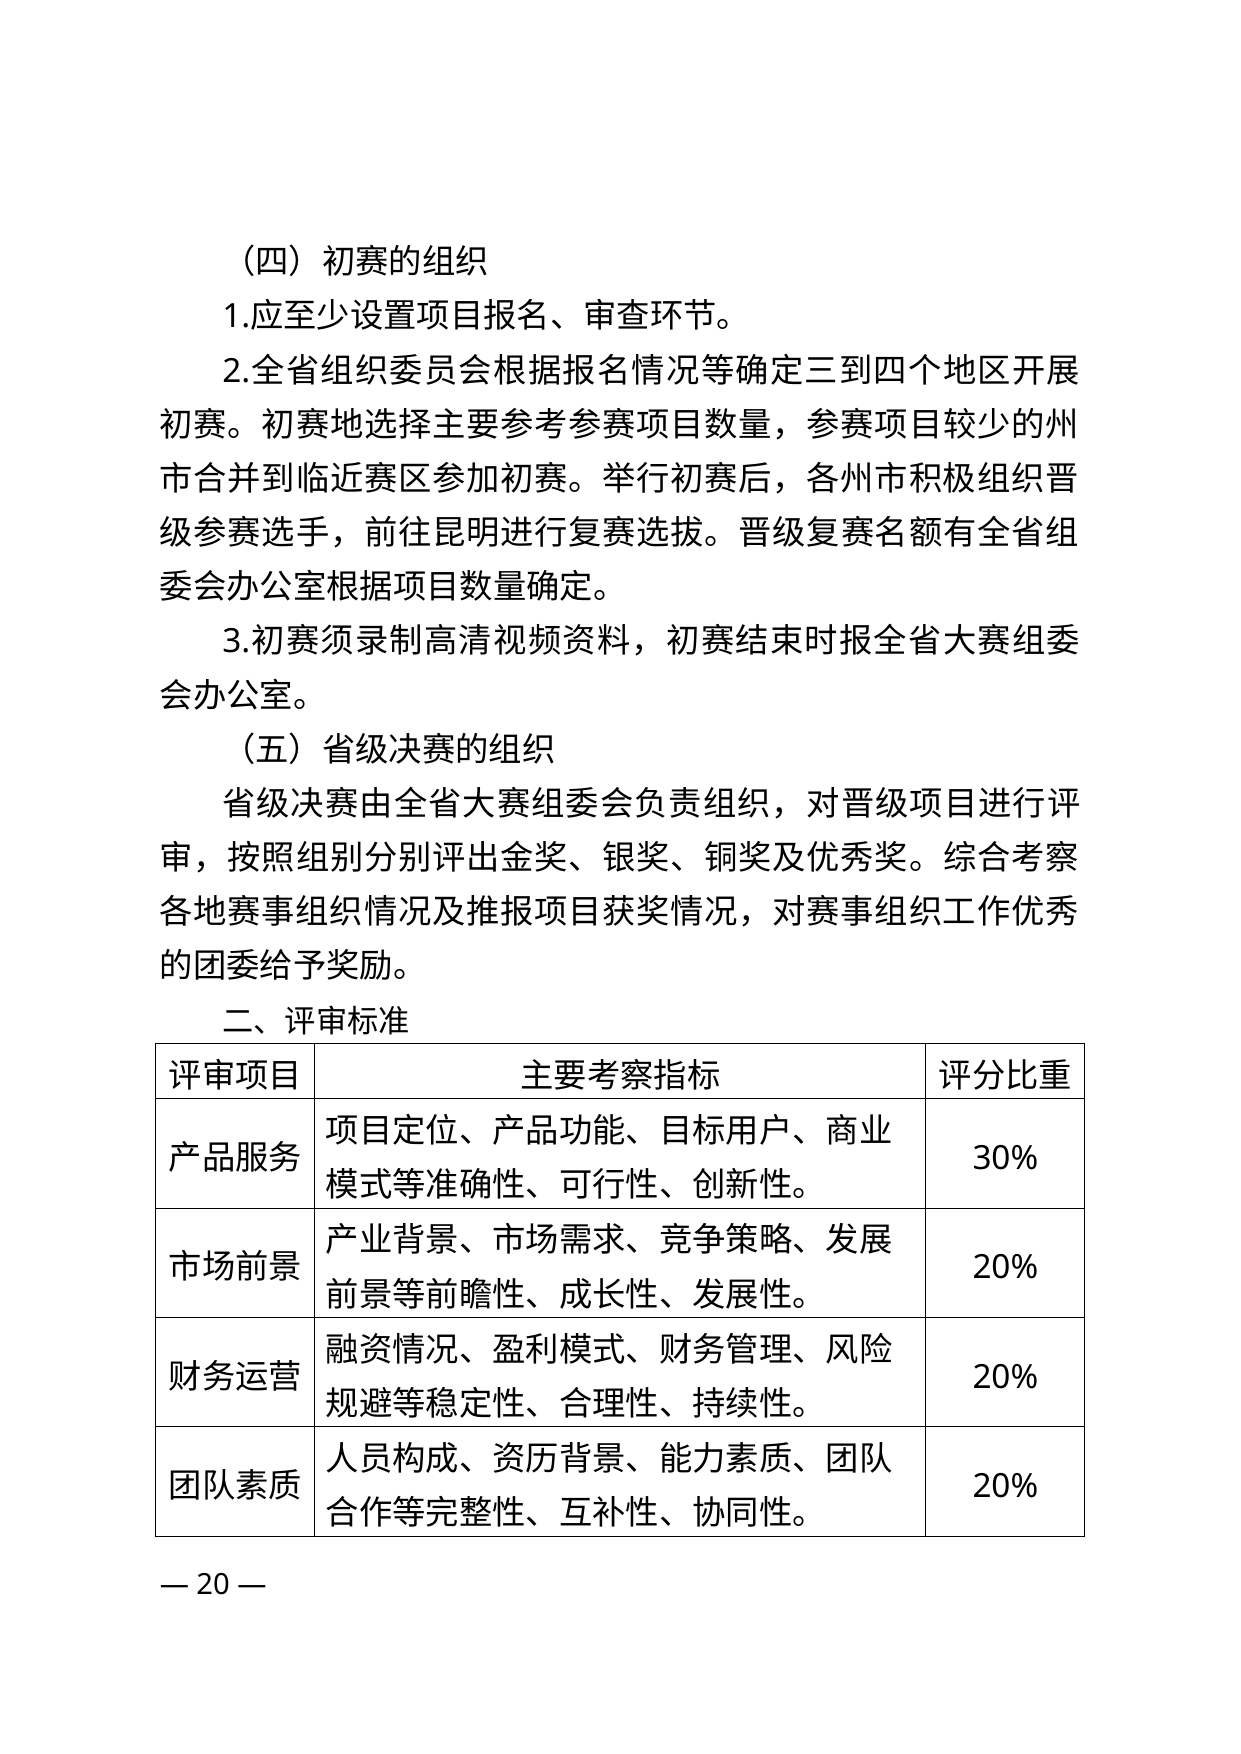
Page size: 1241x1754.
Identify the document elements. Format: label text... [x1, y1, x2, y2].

text 2.全省组织委员会根据报名情况等确定三到四个地区开展初赛。初赛地选择主要参考参赛项目数量，参赛项目较少的州市合并到临近赛区参加初赛。举行初赛后，各州市积极组织晋级参赛选手，前往昆明进行复赛选拔。晋级复赛名额有全省组委会办公室根据项目数量确定。 [159, 339, 1081, 609]
table_cell 20% [926, 1427, 1084, 1536]
table_cell 20% [926, 1209, 1084, 1317]
table_header 主要考察指标 [315, 1044, 925, 1098]
text 二、评审标准 [159, 989, 1081, 1043]
text （五）省级决赛的组织 [159, 718, 1081, 772]
text 1.应至少设置项目报名、审查环节。 [159, 284, 1081, 339]
table_cell 市场前景 [156, 1209, 314, 1317]
table_cell 20% [926, 1318, 1084, 1426]
table_header 评审项目 [156, 1044, 314, 1098]
table_cell 项目定位、产品功能、目标用户、商业模式等准确性、可行性、创新性。 [315, 1099, 925, 1207]
text 省级决赛由全省大赛组委会负责组织，对晋级项目进行评审，按照组别分别评出金奖、银奖、铜奖及优秀奖。综合考察各地赛事组织情况及推报项目获奖情况，对赛事组织工作优秀的团委给予奖励。 [159, 772, 1081, 989]
table_cell 产品服务 [156, 1099, 314, 1207]
text （四）初赛的组织 [159, 230, 1081, 284]
table_cell 人员构成、资历背景、能力素质、团队合作等完整性、互补性、协同性。 [315, 1427, 925, 1536]
table_header 评分比重 [926, 1044, 1084, 1098]
text 3.初赛须录制高清视频资料，初赛结束时报全省大赛组委会办公室。 [159, 609, 1081, 718]
table_cell 30% [926, 1099, 1084, 1207]
table_cell 融资情况、盈利模式、财务管理、风险规避等稳定性、合理性、持续性。 [315, 1318, 925, 1426]
table_cell 产业背景、市场需求、竞争策略、发展前景等前瞻性、成长性、发展性。 [315, 1209, 925, 1317]
table_cell 团队素质 [156, 1427, 314, 1536]
table_cell 财务运营 [156, 1318, 314, 1426]
